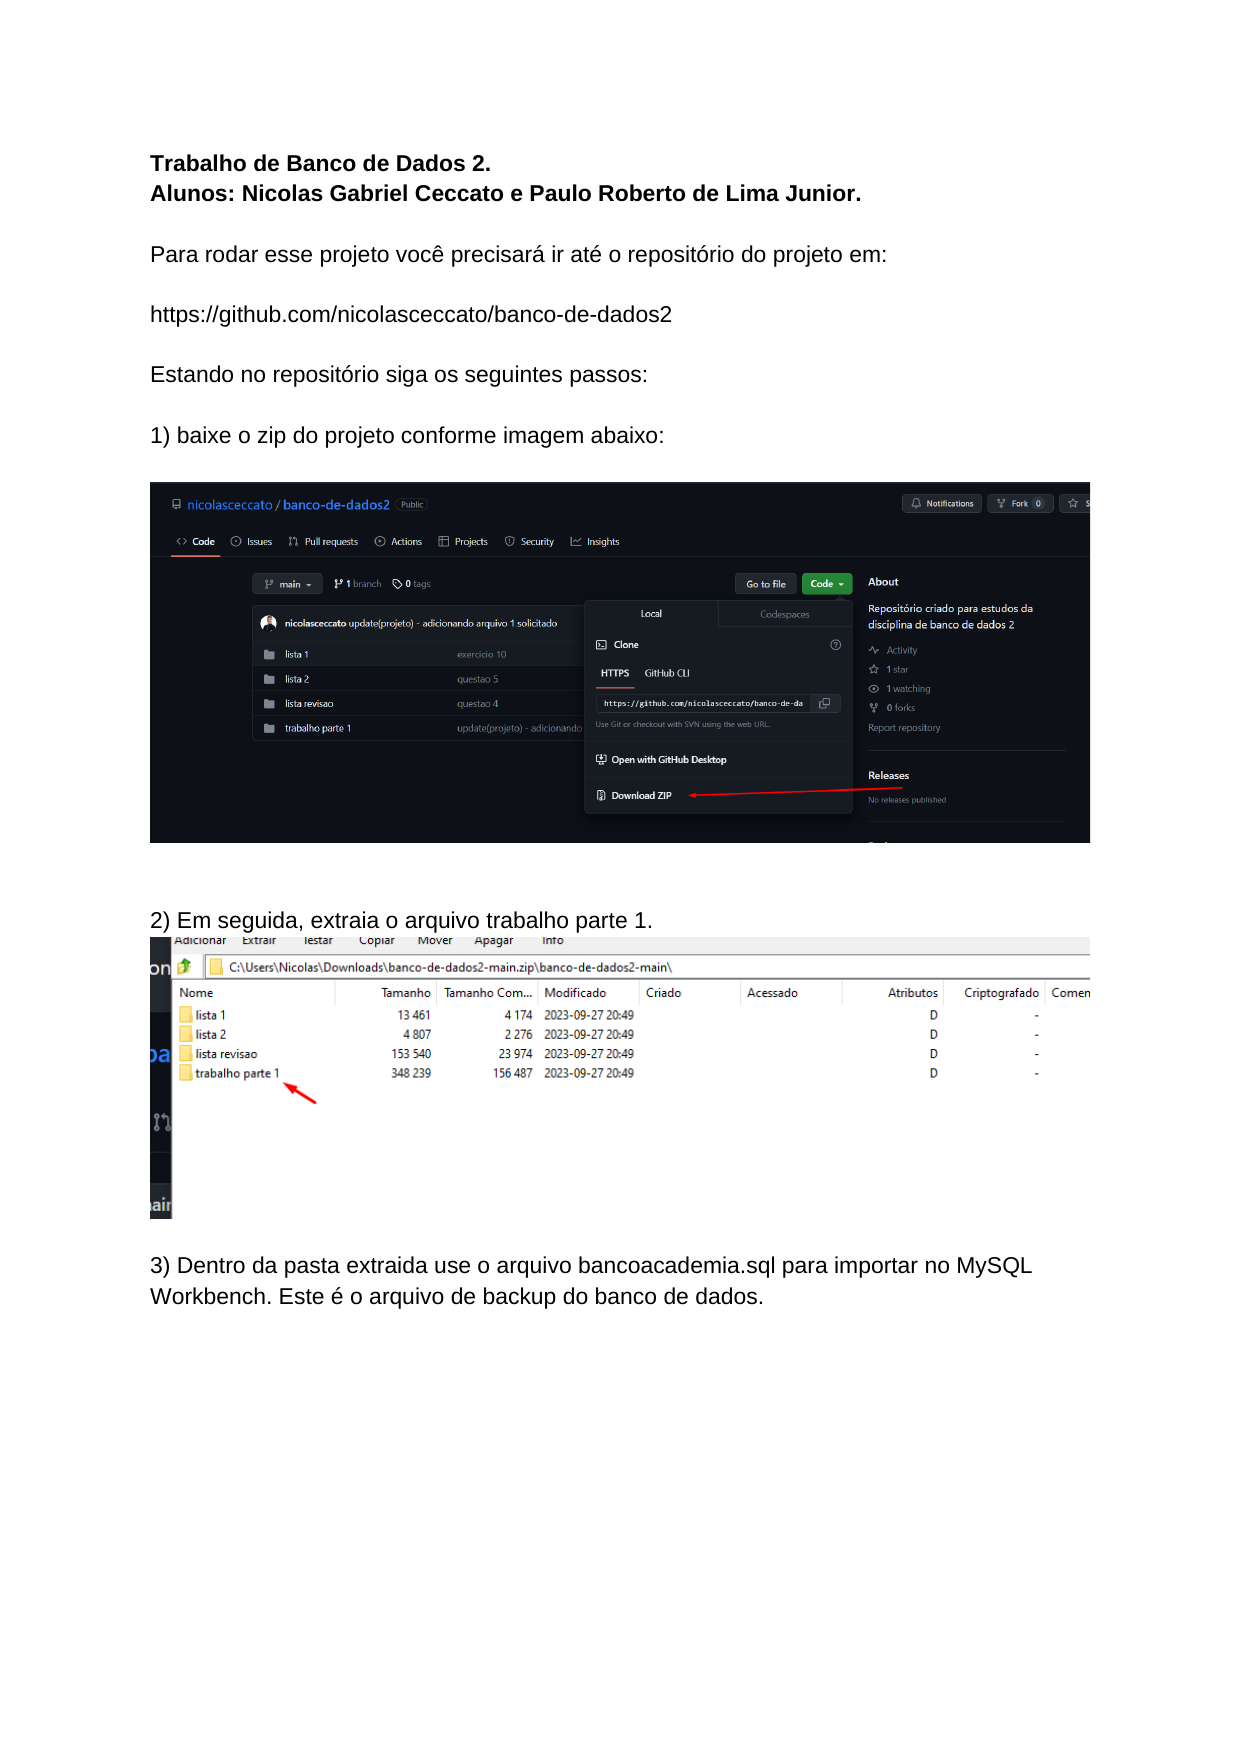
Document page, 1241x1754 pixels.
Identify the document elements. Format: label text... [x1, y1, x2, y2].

text Para rodar esse projeto você precisará ir até o repositório do projeto em: [150, 241, 1090, 297]
text https://github.com/nicolasceccato/banco-de-dados2 [150, 301, 1090, 327]
picture [150, 937, 1091, 1219]
picture [150, 482, 1091, 843]
text Trabalho de Banco de Dados 2. [150, 150, 1090, 176]
text 3) Dentro da pasta extraida use o arquivo bancoacademia.sql para importar no MySQL Workbench. Este é o arquivo de backup do banco de dados. [150, 1252, 1090, 1309]
text Alunos: Nicolas Gabriel Ceccato e Paulo Roberto de Lima Junior. [150, 180, 1090, 207]
text Estando no repositório siga os seguintes passos: 1) baixe o zip do projeto conforme imagem abaixo: [150, 361, 1090, 448]
text 2) Em seguida, extraia o arquivo trabalho parte 1. [150, 907, 1090, 937]
